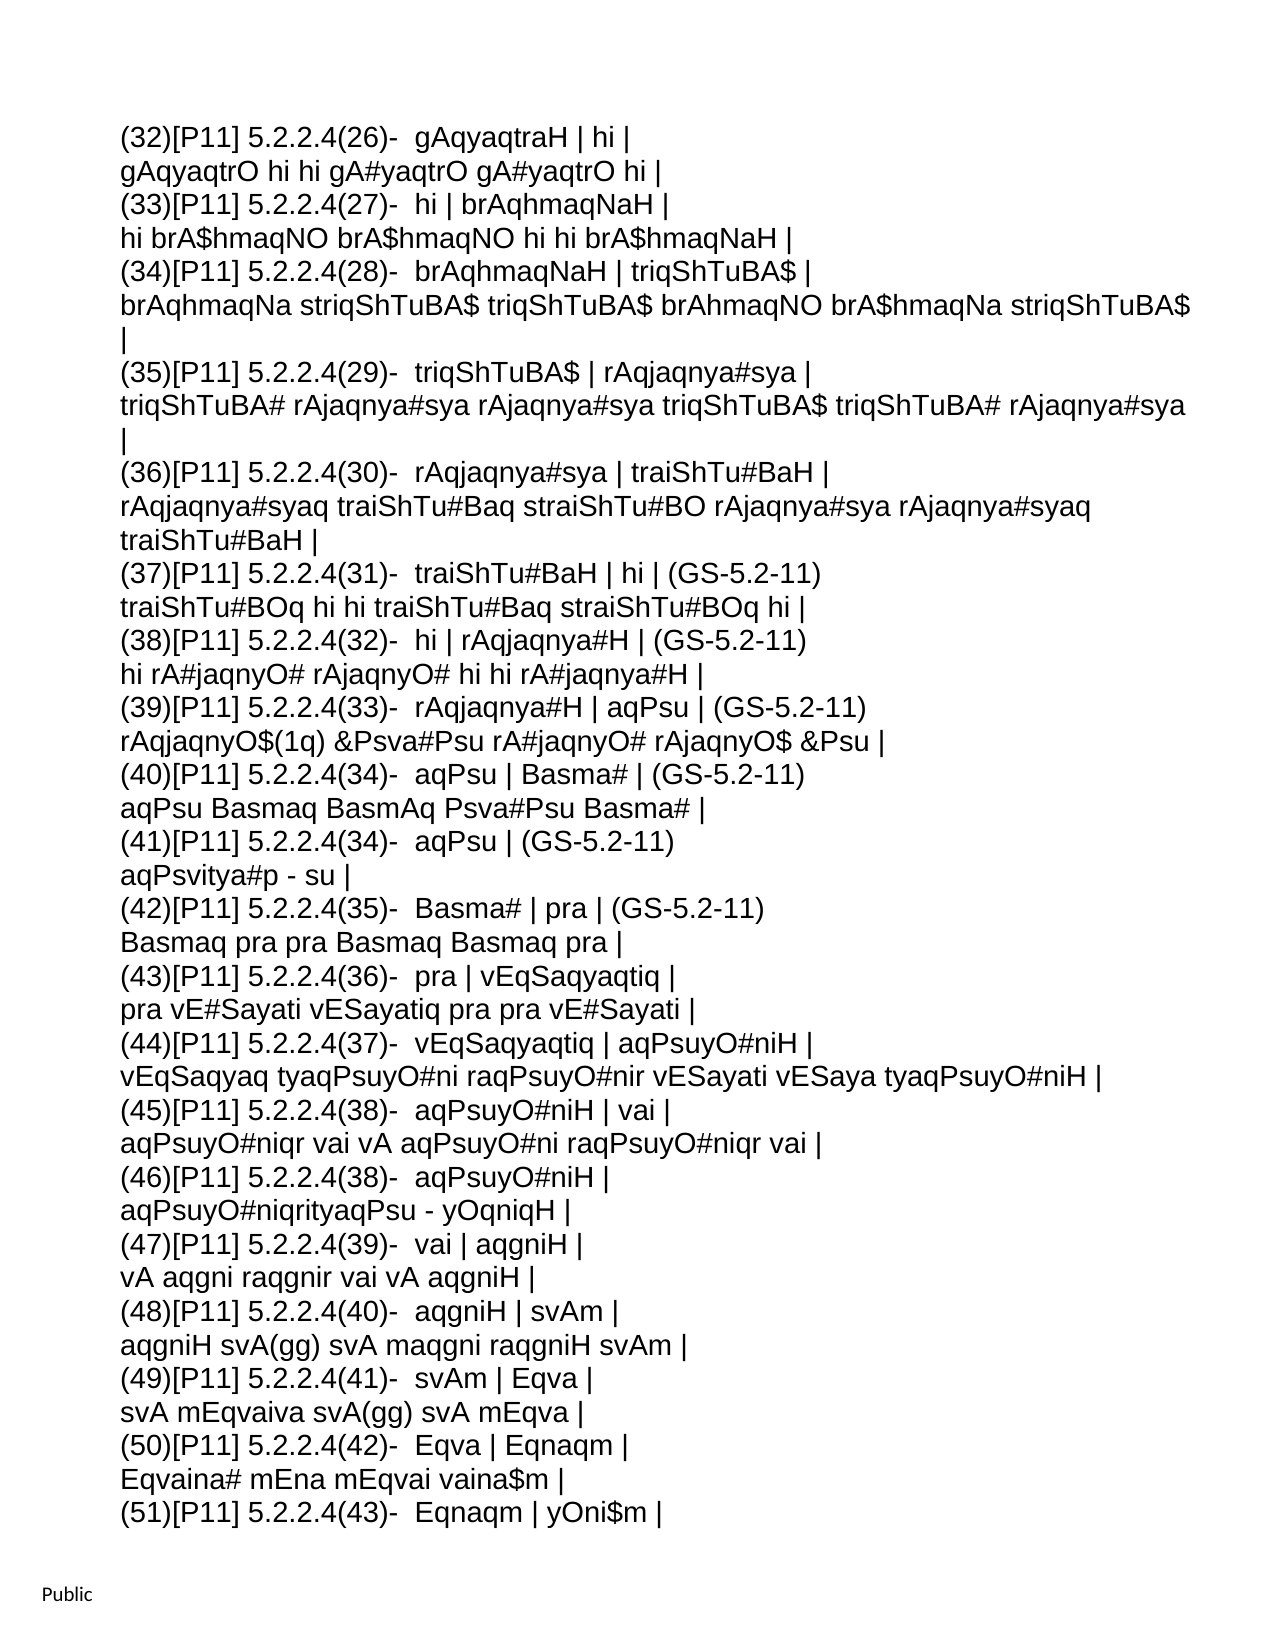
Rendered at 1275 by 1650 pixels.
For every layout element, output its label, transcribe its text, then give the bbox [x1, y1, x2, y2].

text (41)[P11] 5.2.2.4(34)- aqPsu | (GS-5.2-11) [120, 824, 1200, 858]
text (51)[P11] 5.2.2.4(43)- Eqnaqm | yOni$m | [120, 1495, 1200, 1529]
text (34)[P11] 5.2.2.4(28)- brAqhmaqNaH | triqShTuBA$ | [120, 254, 1200, 288]
text rAqjaqnya#syaq traiShTu#Baq straiShTu#BO rAjaqnya#sya rAjaqnya#syaq traiShTu#BaH | [120, 489, 1200, 556]
text aqPsuyO#niqr vai vA aqPsuyO#ni raqPsuyO#niqr vai | [120, 1126, 1200, 1160]
text (42)[P11] 5.2.2.4(35)- Basma# | pra | (GS-5.2-11) [120, 891, 1200, 925]
text aqgniH svA(gg) svA maqgni raqgniH svAm | [120, 1327, 1200, 1361]
text (37)[P11] 5.2.2.4(31)- traiShTu#BaH | hi | (GS-5.2-11) [120, 556, 1200, 589]
text (38)[P11] 5.2.2.4(32)- hi | rAqjaqnya#H | (GS-5.2-11) [120, 623, 1200, 657]
text (50)[P11] 5.2.2.4(42)- Eqva | Eqnaqm | [120, 1428, 1200, 1462]
text (46)[P11] 5.2.2.4(38)- aqPsuyO#niH | [120, 1160, 1200, 1193]
text (35)[P11] 5.2.2.4(29)- triqShTuBA$ | rAqjaqnya#sya | [120, 355, 1200, 388]
text (40)[P11] 5.2.2.4(34)- aqPsu | Basma# | (GS-5.2-11) [120, 757, 1200, 791]
text aqPsu Basmaq BasmAq Psva#Psu Basma# | [120, 791, 1200, 824]
text (43)[P11] 5.2.2.4(36)- pra | vEqSaqyaqtiq | [120, 958, 1200, 992]
text hi rA#jaqnyO# rAjaqnyO# hi hi rA#jaqnya#H | [120, 657, 1200, 690]
text aqPsvitya#p - su | [120, 858, 1200, 891]
text rAqjaqnyO$(1q) &Psva#Psu rA#jaqnyO# rAjaqnyO$ &Psu | [120, 724, 1200, 757]
text (48)[P11] 5.2.2.4(40)- aqgniH | svAm | [120, 1294, 1200, 1327]
text triqShTuBA# rAjaqnya#sya rAjaqnya#sya triqShTuBA$ triqShTuBA# rAjaqnya#sya | [120, 388, 1200, 455]
text vEqSaqyaq tyaqPsuyO#ni raqPsuyO#nir vESayati vESaya tyaqPsuyO#niH | [120, 1059, 1200, 1093]
text (36)[P11] 5.2.2.4(30)- rAqjaqnya#sya | traiShTu#BaH | [120, 455, 1200, 489]
text (47)[P11] 5.2.2.4(39)- vai | aqgniH | [120, 1227, 1200, 1260]
text Eqvaina# mEna mEqvai vaina$m | [120, 1462, 1200, 1495]
text (39)[P11] 5.2.2.4(33)- rAqjaqnya#H | aqPsu | (GS-5.2-11) [120, 690, 1200, 724]
text gAqyaqtrO hi hi gA#yaqtrO gA#yaqtrO hi | [120, 153, 1200, 187]
text (33)[P11] 5.2.2.4(27)- hi | brAqhmaqNaH | [120, 187, 1200, 221]
text (32)[P11] 5.2.2.4(26)- gAqyaqtraH | hi | [120, 120, 1200, 153]
text svA mEqvaiva svA(gg) svA mEqva | [120, 1394, 1200, 1428]
text Basmaq pra pra Basmaq Basmaq pra | [120, 925, 1200, 958]
text traiShTu#BOq hi hi traiShTu#Baq straiShTu#BOq hi | [120, 589, 1200, 623]
text (44)[P11] 5.2.2.4(37)- vEqSaqyaqtiq | aqPsuyO#niH | [120, 1026, 1200, 1059]
text pra vE#Sayati vESayatiq pra pra vE#Sayati | [120, 992, 1200, 1026]
text vA aqgni raqgnir vai vA aqgniH | [120, 1260, 1200, 1294]
text (45)[P11] 5.2.2.4(38)- aqPsuyO#niH | vai | [120, 1093, 1200, 1126]
text aqPsuyO#niqrityaqPsu - yOqniqH | [120, 1193, 1200, 1227]
text brAqhmaqNa striqShTuBA$ triqShTuBA$ brAhmaqNO brA$hmaqNa striqShTuBA$ | [120, 288, 1200, 355]
text (49)[P11] 5.2.2.4(41)- svAm | Eqva | [120, 1361, 1200, 1394]
text hi brA$hmaqNO brA$hmaqNO hi hi brA$hmaqNaH | [120, 221, 1200, 254]
